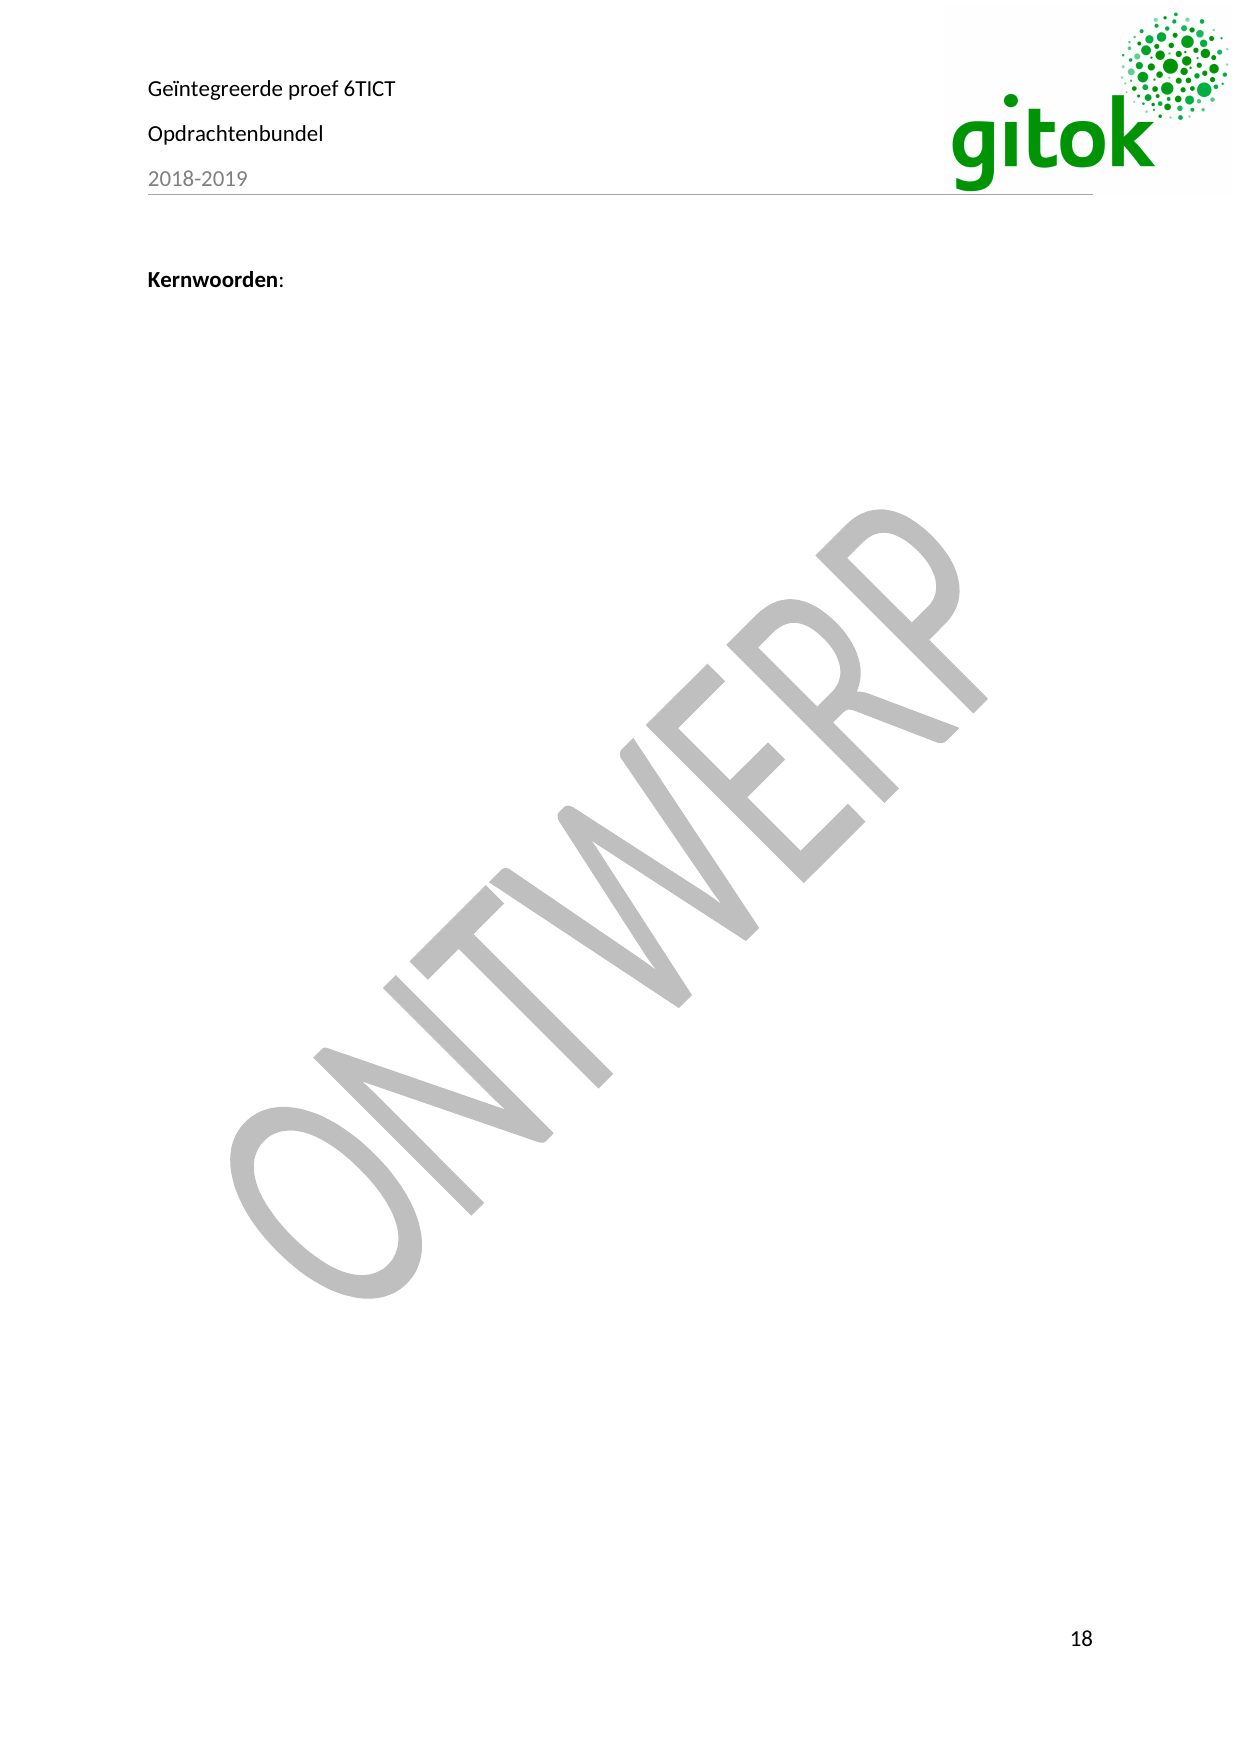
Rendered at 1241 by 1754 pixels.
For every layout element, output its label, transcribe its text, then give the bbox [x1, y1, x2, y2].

picture [944, 6, 1234, 195]
text Kernwoorden: [148, 265, 1093, 293]
